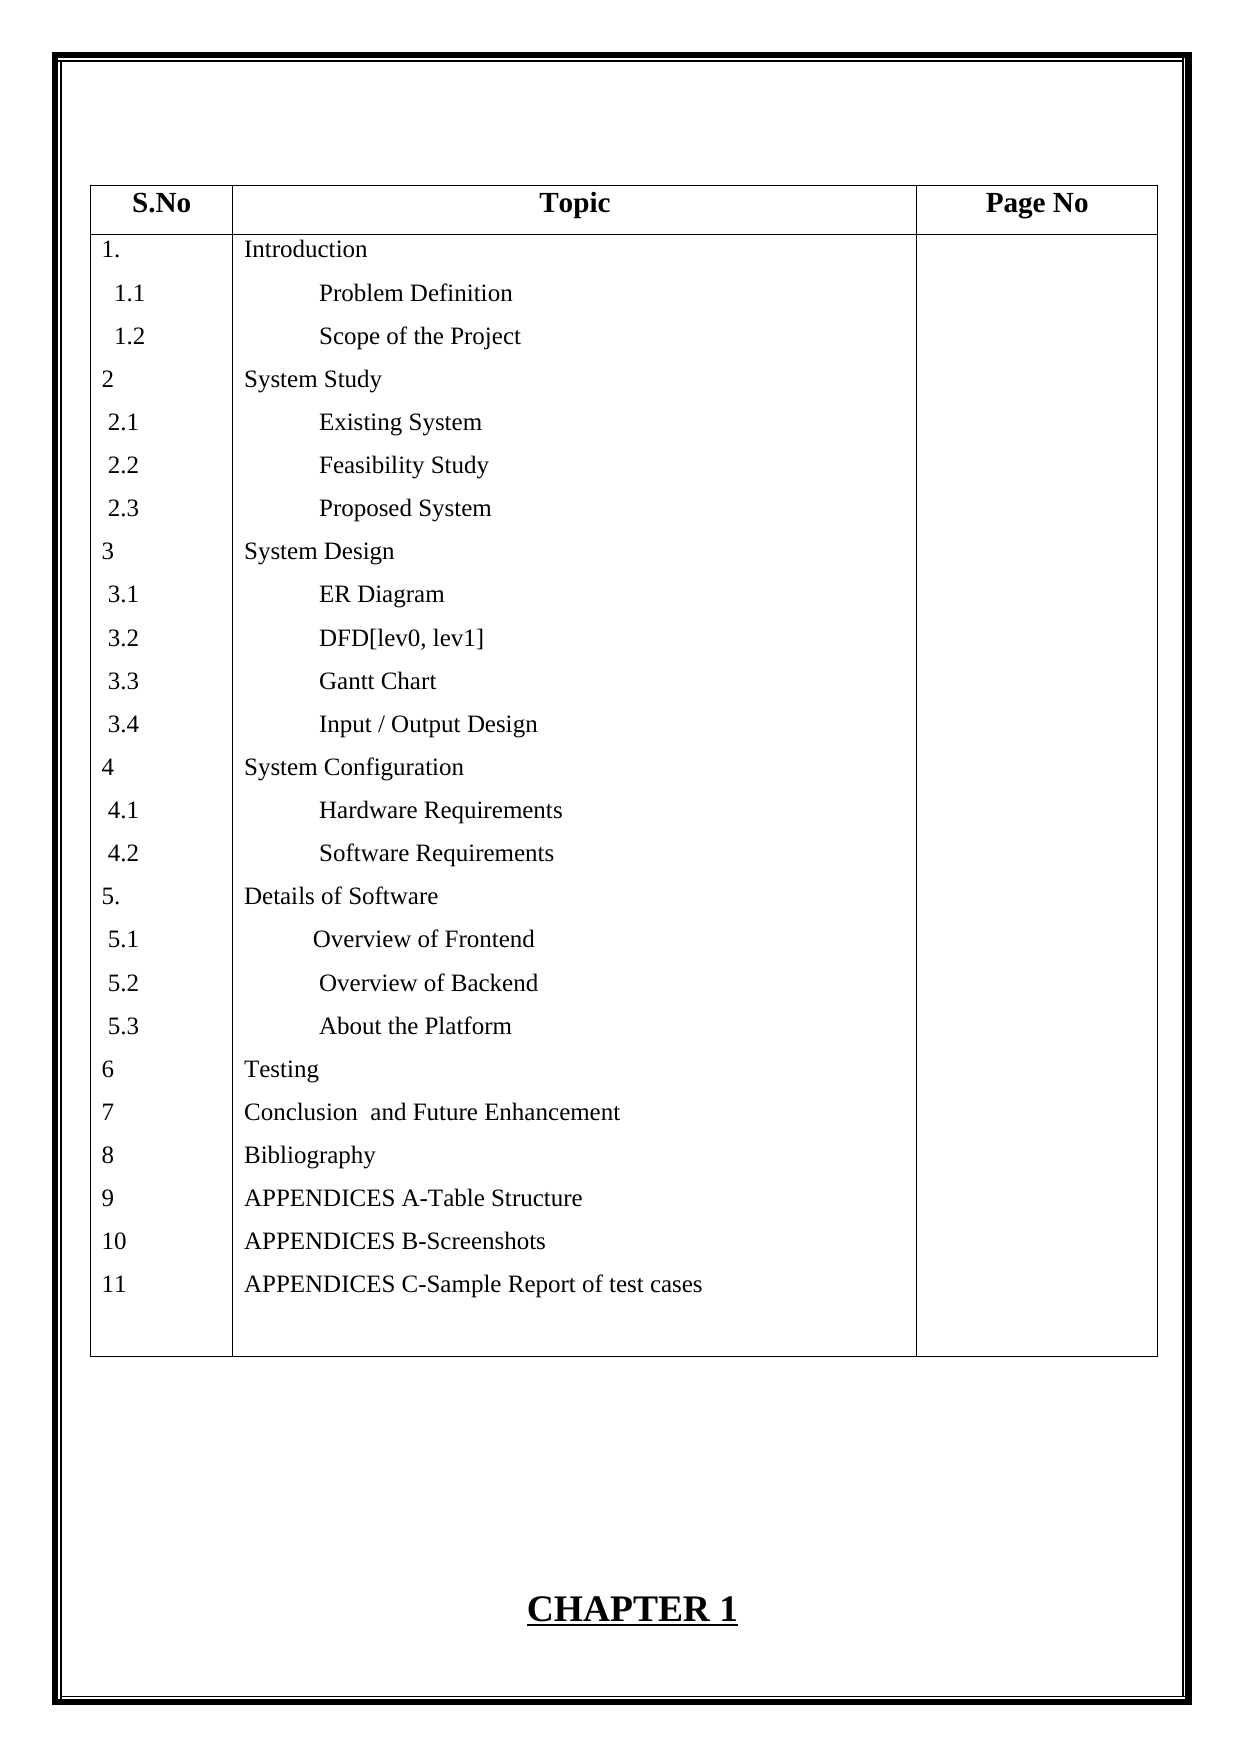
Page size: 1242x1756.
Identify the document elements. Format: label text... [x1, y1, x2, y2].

table_header S.No [91, 186, 232, 233]
table_header Page No [917, 186, 1157, 233]
table_header Topic [233, 186, 916, 233]
table_cell Introduction Problem Definition Scope of the Project System Study Existing System Feasibility Study Proposed System System Design ER Diagram DFD[lev0, lev1] Gantt Chart Input / Output Design System Configuration Hardware Requirements Software Requirements Details of Software Overview of Frontend Overview of Backend About the Platform Testing Conclusion and Future Enhancement Bibliography APPENDICES A-Table Structure APPENDICES B-Screenshots APPENDICES C-Sample Report of test cases [233, 235, 916, 1356]
table_cell 1. 1.1 1.2 2 2.1 2.2 2.3 3 3.1 3.2 3.3 3.4 4 4.1 4.2 5. 5.1 5.2 5.3 6 7 8 9 10 11 [91, 235, 232, 1356]
text CHAPTER 1 [89, 1587, 1175, 1630]
table_cell [917, 235, 1157, 1356]
